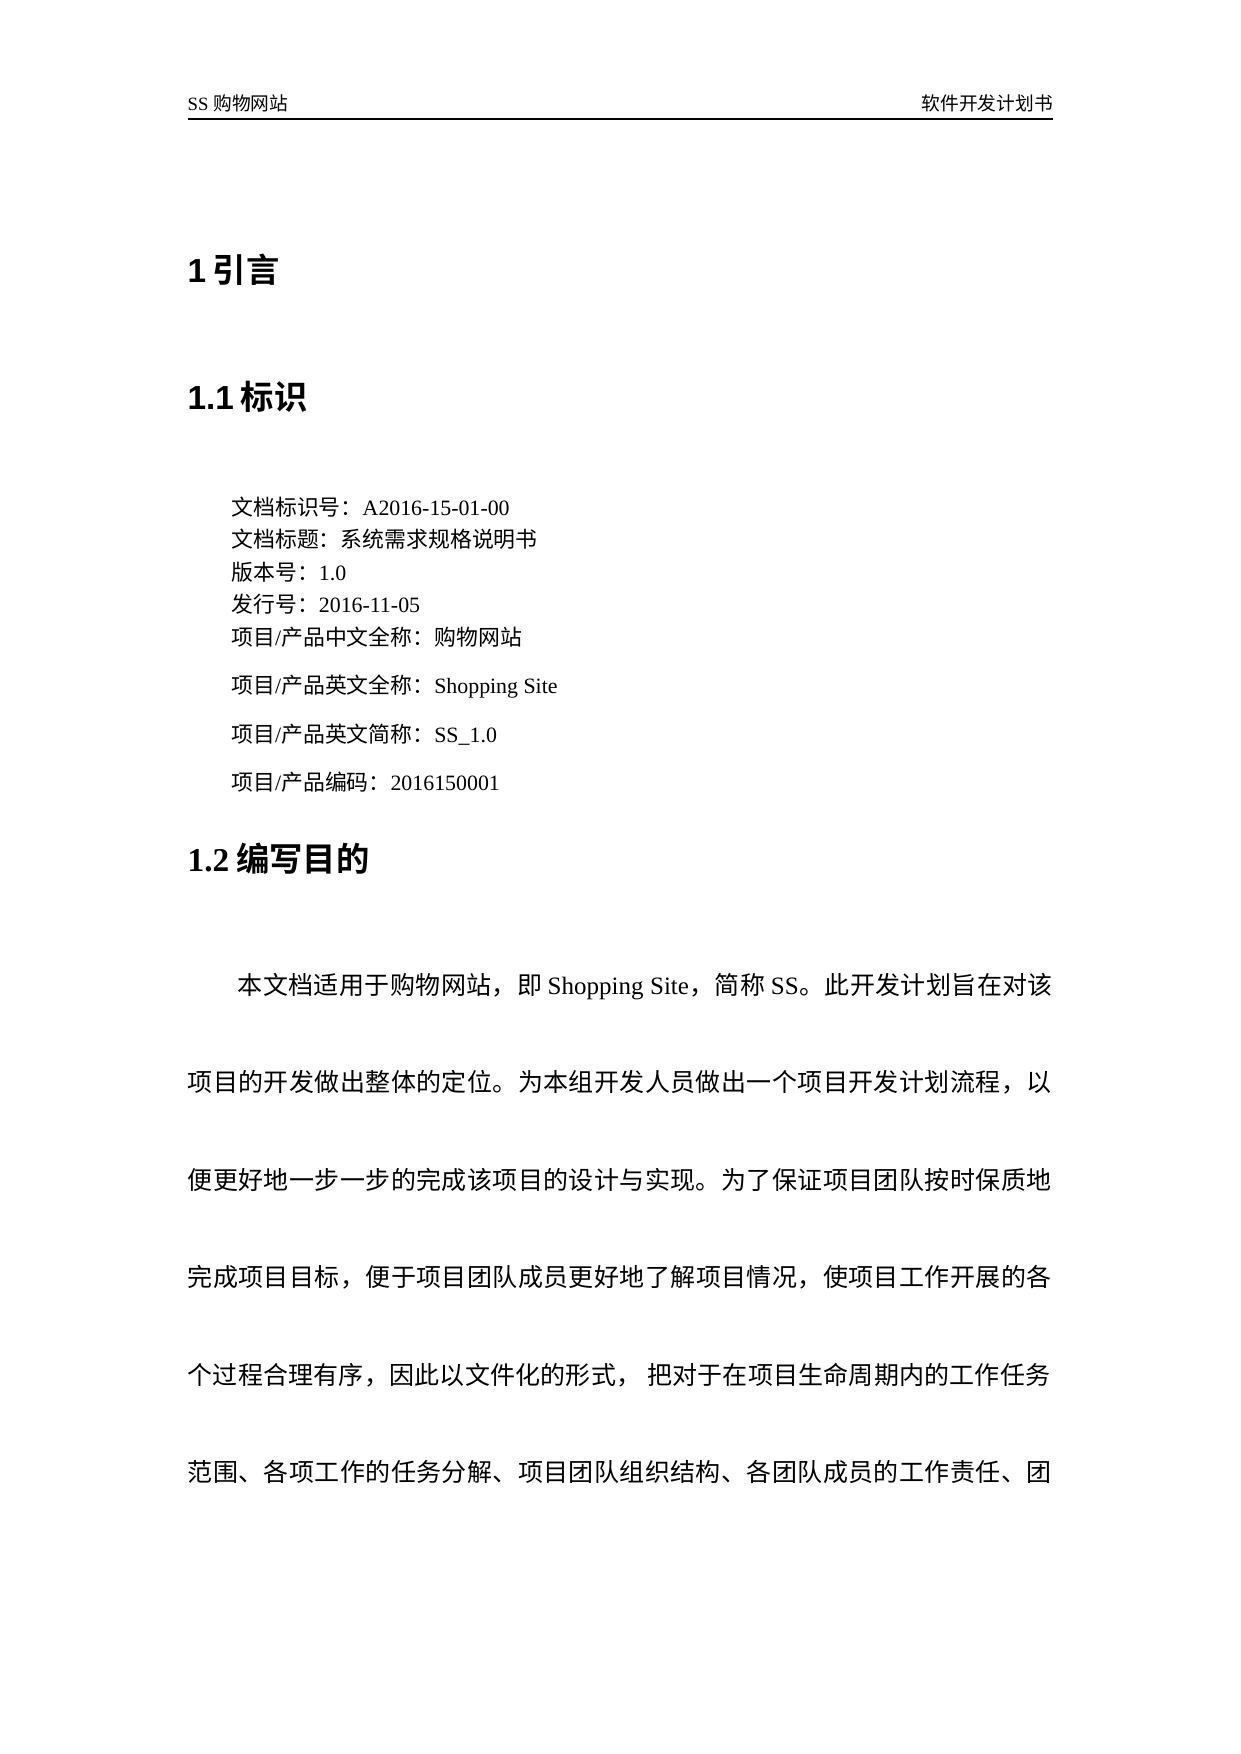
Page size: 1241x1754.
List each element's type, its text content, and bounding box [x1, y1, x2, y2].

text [187, 951, 1053, 1503]
text 文档标题：系统需求规格说明书 [187, 522, 1053, 554]
text 项目/产品编码：2016150001 [187, 764, 1053, 797]
text 项目/产品英文简称：SS_1.0 [187, 716, 1053, 749]
text 版本号：1.0 [187, 554, 1053, 587]
subtitle 1.1标识 [187, 363, 1053, 428]
subtitle 1引言 [187, 236, 1053, 301]
text 发行号：2016-11-05 [187, 587, 1053, 619]
text 项目/产品中文全称：购物网站 [187, 619, 1053, 652]
text 文档标识号：A2016-15-01-00 [187, 489, 1053, 522]
subtitle 1.2编写目的 [187, 824, 1053, 889]
text 项目/产品英文全称：Shopping Site [187, 668, 1053, 700]
